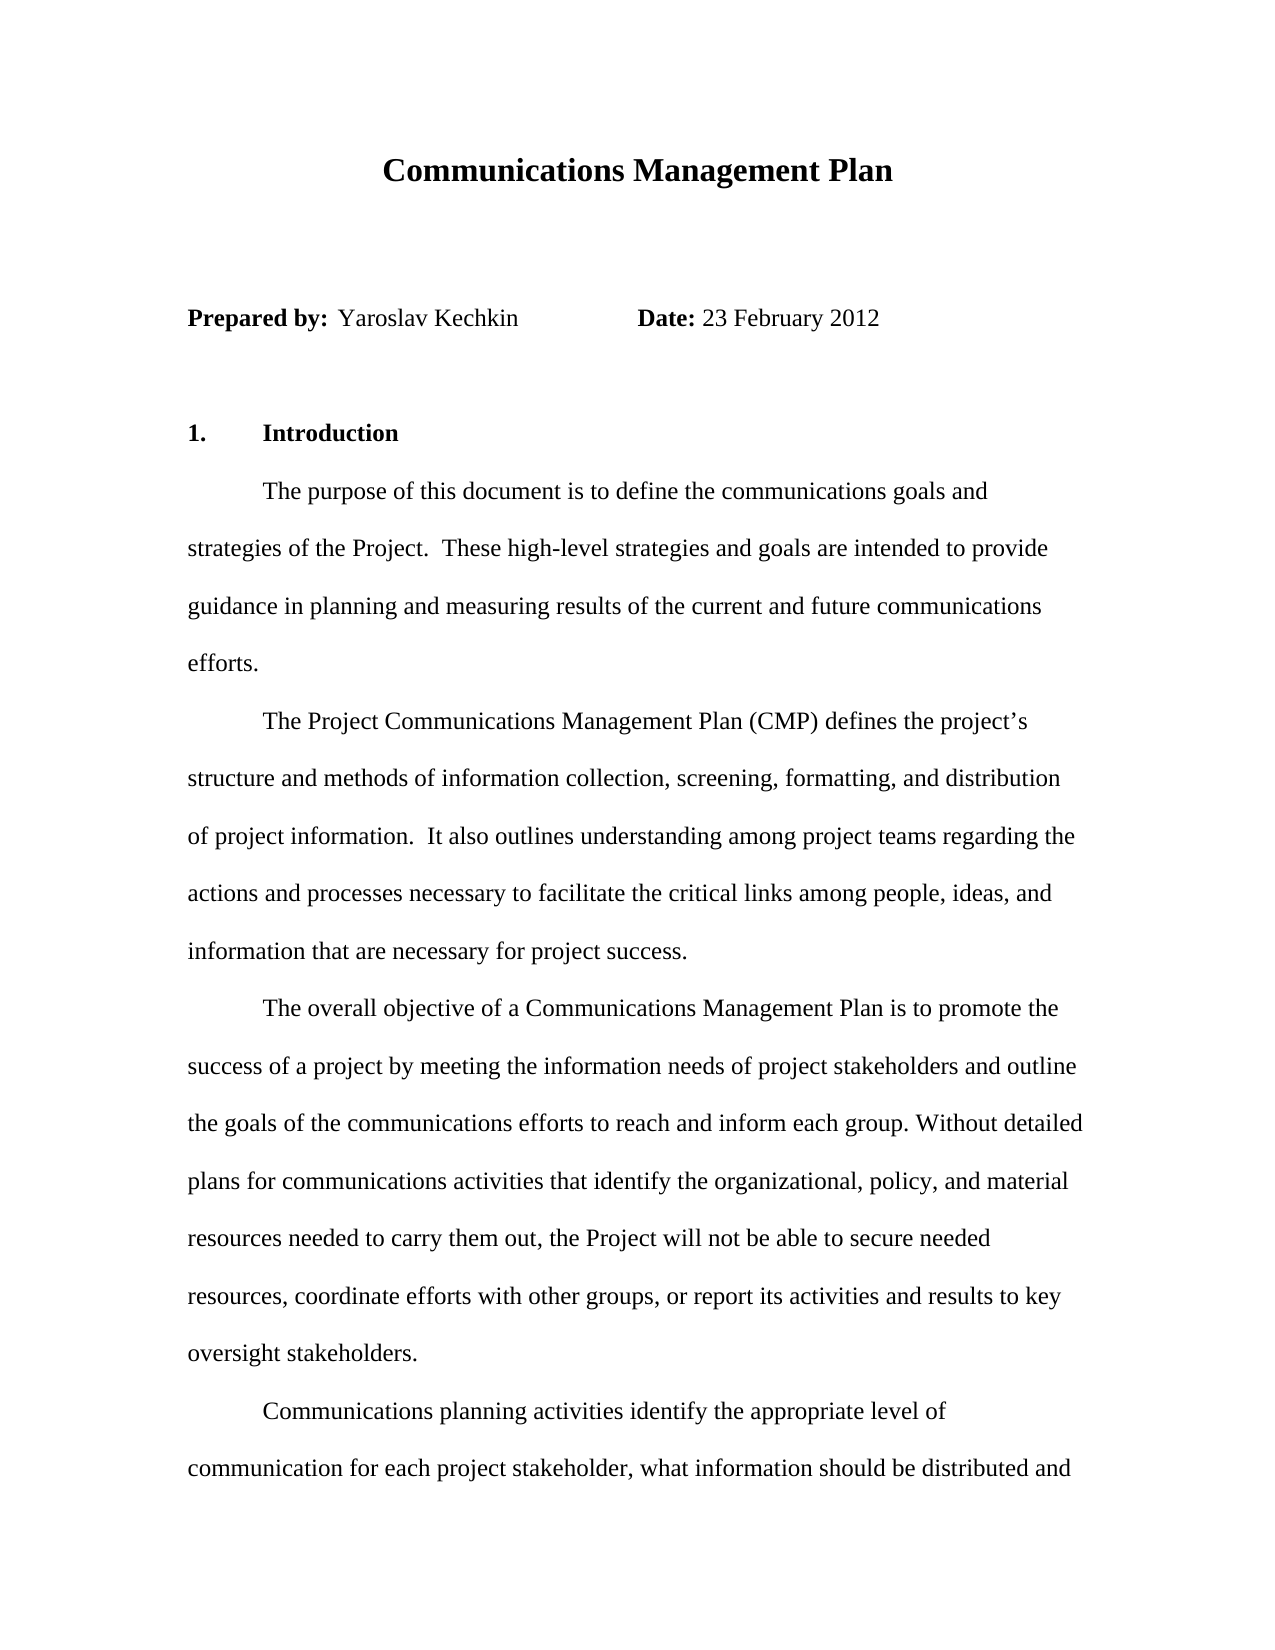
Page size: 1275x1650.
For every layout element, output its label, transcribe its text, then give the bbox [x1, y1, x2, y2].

text The purpose of this document is to define the communications goals and strategies of the Project. These high-level strategies and goals are intended to provide guidance in planning and measuring results of the current and future communications efforts. [187, 476, 1087, 677]
text Communications Management Plan [187, 150, 1087, 188]
text The overall objective of a Communications Management Plan is to promote the success of a project by meeting the information needs of project stakeholders and outline the goals of the communications efforts to reach and inform each group. Without detailed plans for communications activities that identify the organizational, policy, and material resources needed to carry them out, the Project will not be able to secure needed resources, coordinate efforts with other groups, or report its activities and results to key oversight stakeholders. [187, 993, 1087, 1367]
text Prepared by: Yaroslav Kechkin Date: 23 February 2012 [187, 303, 1087, 332]
text 1. Introduction [187, 418, 1087, 447]
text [187, 1396, 1087, 1482]
text The Project Communications Management Plan (CMP) defines the project’s structure and methods of information collection, screening, formatting, and distribution of project information. It also outlines understanding among project teams regarding the actions and processes necessary to facilitate the critical links among people, ideas, and information that are necessary for project success. [187, 706, 1087, 964]
